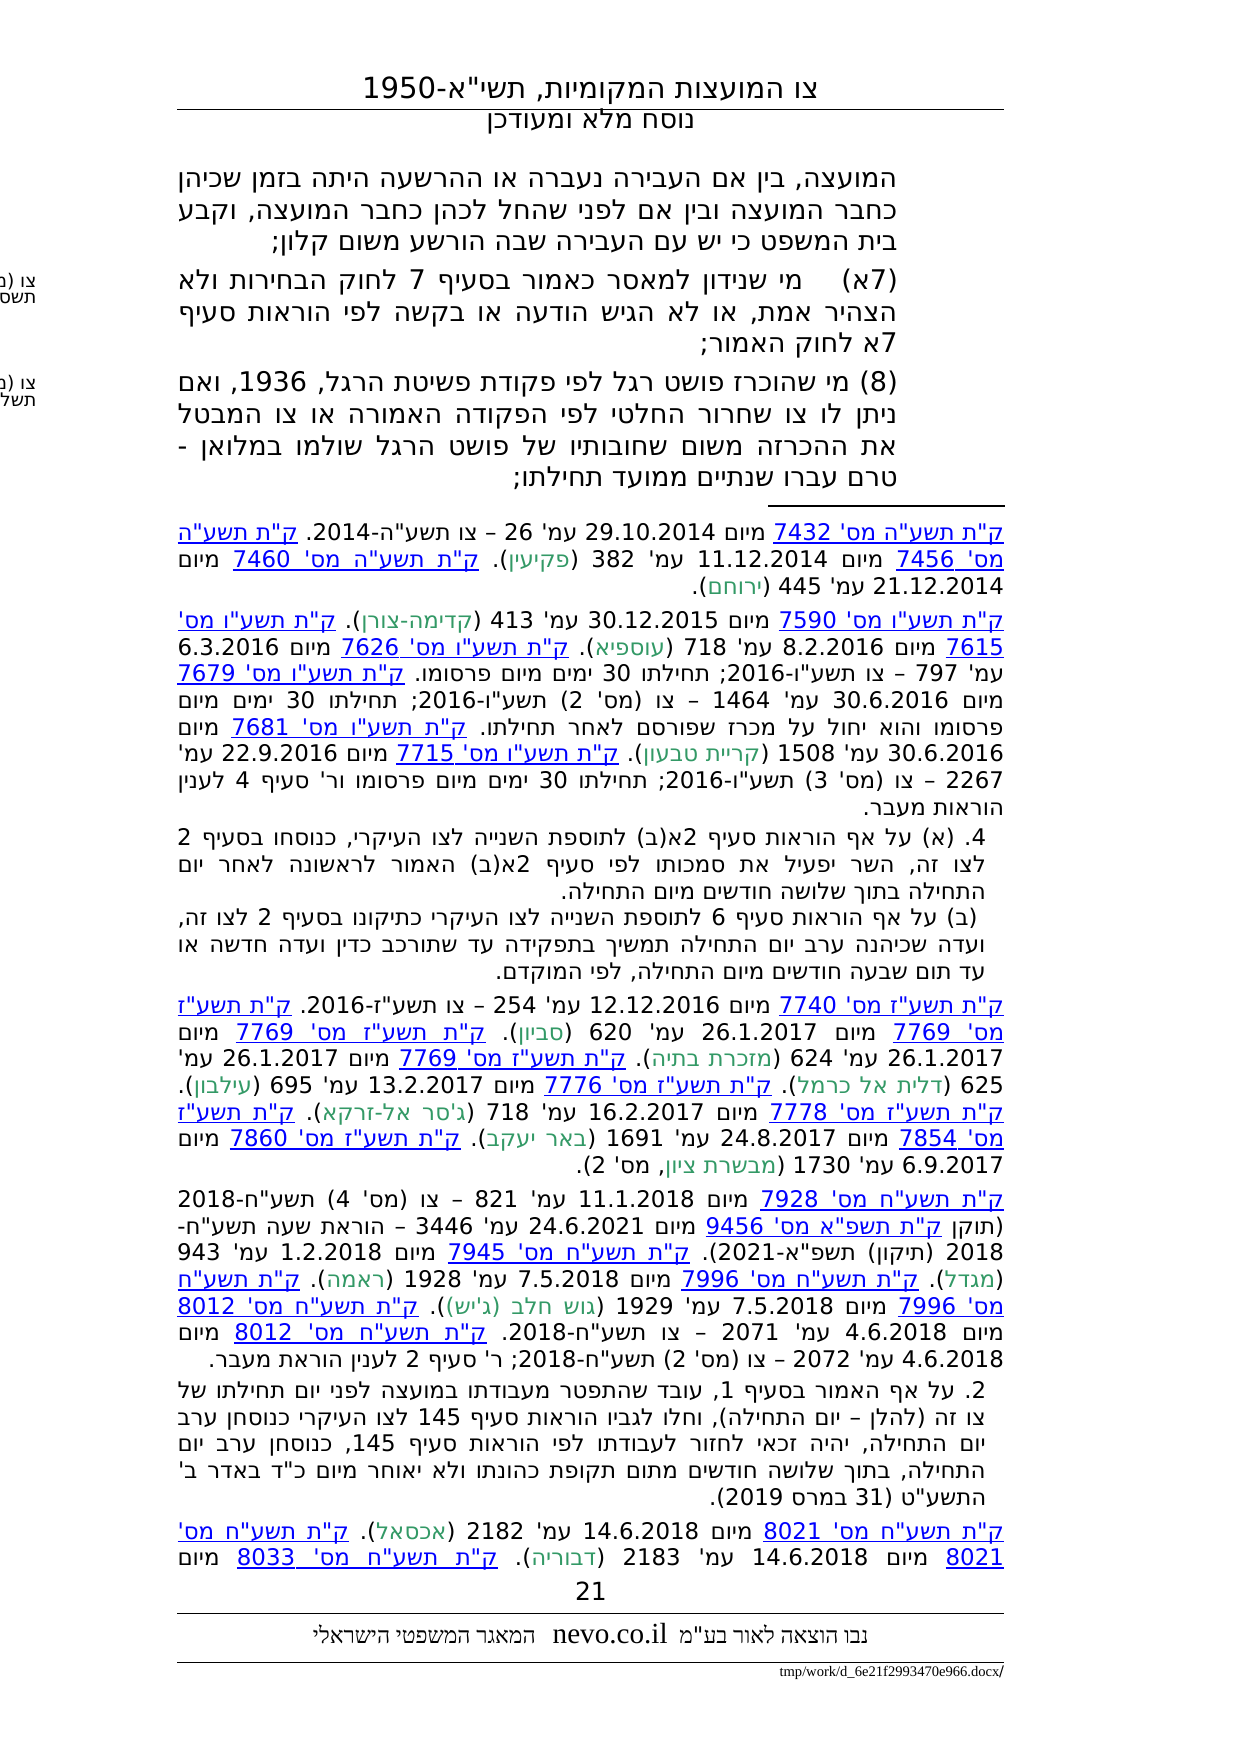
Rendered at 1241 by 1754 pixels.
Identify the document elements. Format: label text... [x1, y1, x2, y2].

text (7) מי שהורשע בפסק דין שנהיה סופי לאחר שהחל לכהן כחבר המועצה, בין אם העבירה נעברה או ההרשעה היתה בזמן שכיהן כחבר המועצה ובין אם לפני שהחל לכהן כחבר המועצה, וקבע בית המשפט כי יש עם העבירה שבה הורשע משום קלון; [177, 162, 898, 257]
text (7א) מי שנידון למאסר כאמור בסעיף 7 לחוק הבחירות ולא הצהיר אמת, או לא הגיש הודעה או בקשה לפי הוראות סעיף 7א לחוק האמור; [177, 264, 898, 359]
text (8) מי שהוכרז פושט רגל לפי פקודת פשיטת הרגל, 1936, ואם ניתן לו צו שחרור החלטי לפי הפקודה האמורה או צו המבטל את ההכרזה משום שחובותיו של פושט הרגל שולמו במלואן - טרם עברו שנתיים ממועד תחילתו; [177, 367, 898, 493]
